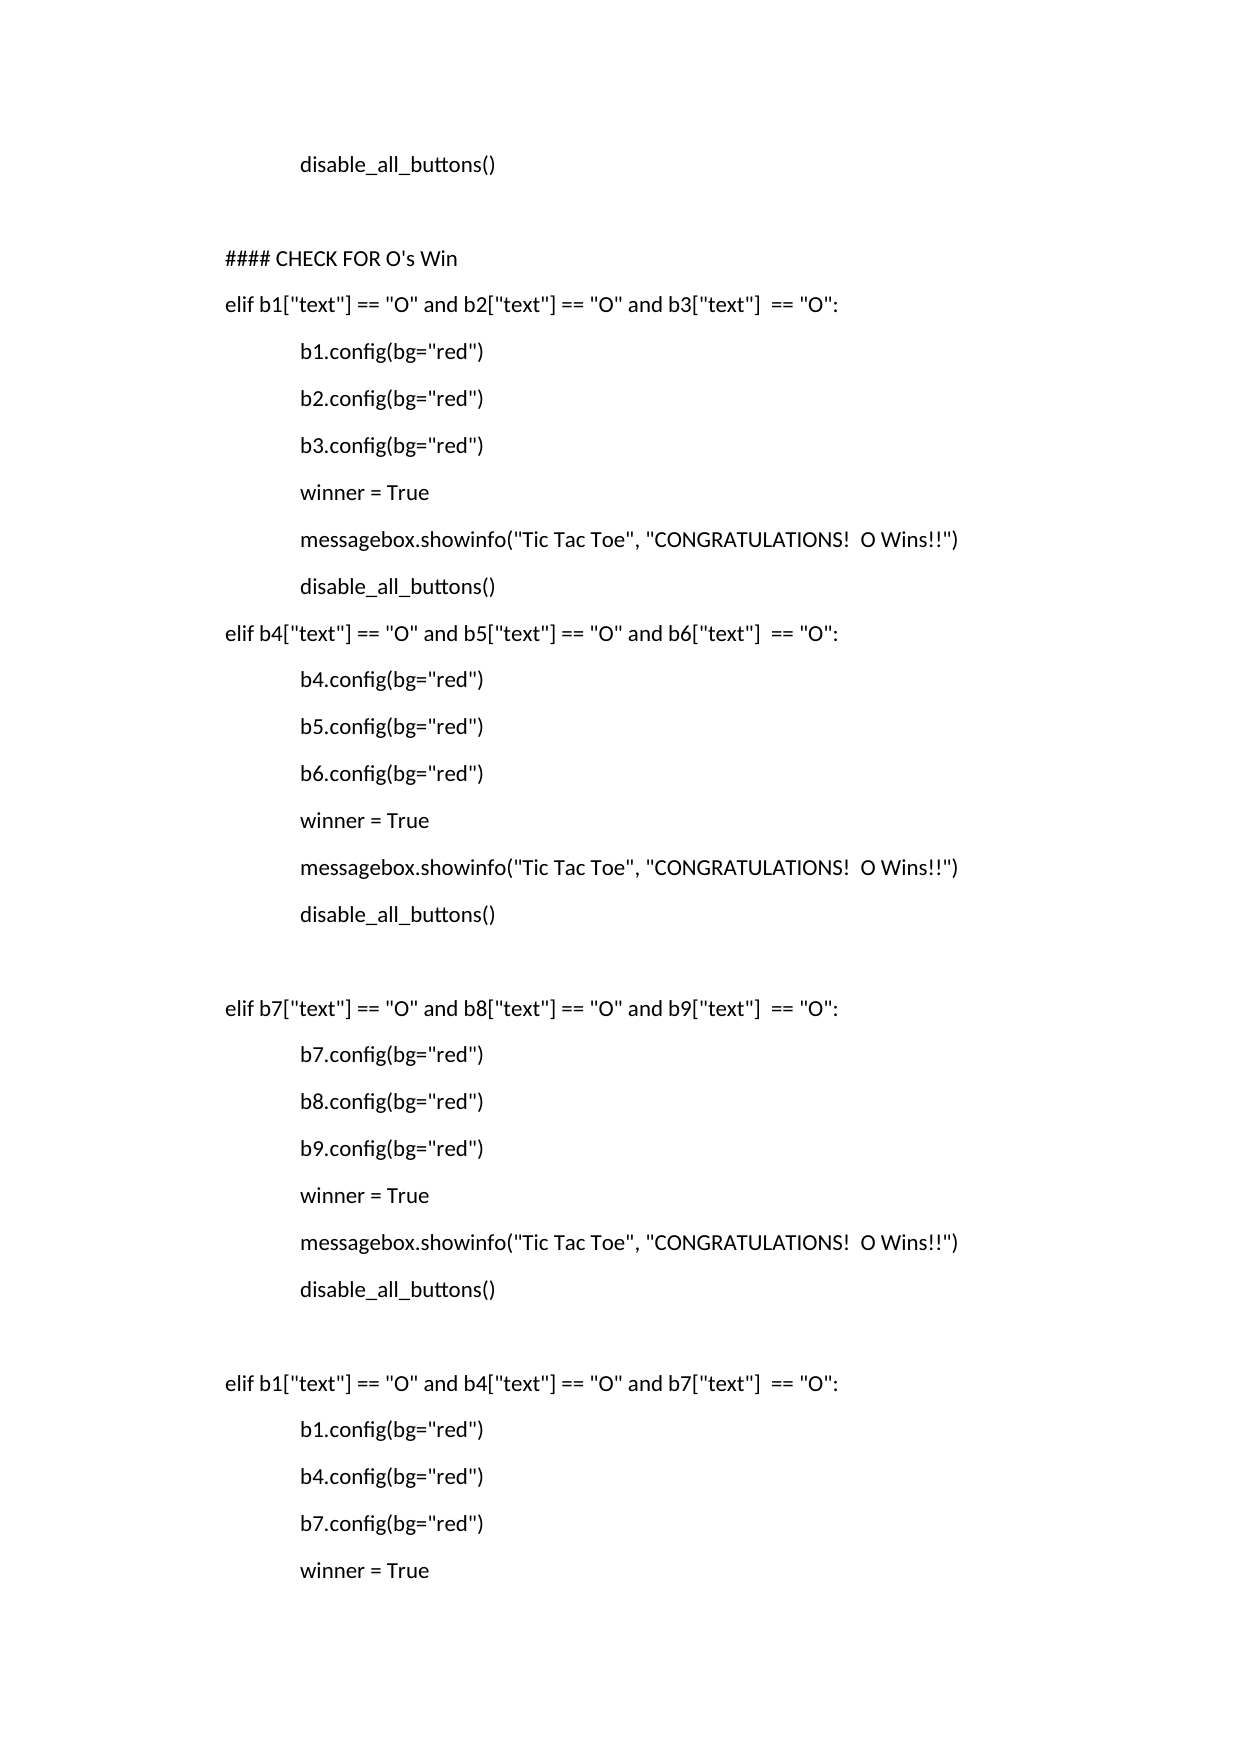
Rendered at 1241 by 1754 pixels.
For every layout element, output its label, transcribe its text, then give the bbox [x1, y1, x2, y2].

text b8.config(bg="red") [150, 1087, 1090, 1116]
text b7.config(bg="red") [150, 1509, 1090, 1537]
text b4.config(bg="red") [150, 1462, 1090, 1491]
text winner = True [150, 806, 1090, 834]
text winner = True [150, 1181, 1090, 1209]
text disable_all_buttons() [150, 572, 1090, 600]
text messagebox.showinfo("Tic Tac Toe", "CONGRATULATIONS! O Wins!!") [150, 525, 1090, 553]
text winner = True [150, 1556, 1090, 1584]
text b9.config(bg="red") [150, 1134, 1090, 1162]
text b1.config(bg="red") [150, 337, 1090, 366]
text messagebox.showinfo("Tic Tac Toe", "CONGRATULATIONS! O Wins!!") [150, 1228, 1090, 1256]
text elif b4["text"] == "O" and b5["text"] == "O" and b6["text"] == "O": [150, 619, 1090, 647]
text b1.config(bg="red") [150, 1416, 1090, 1444]
text elif b1["text"] == "O" and b4["text"] == "O" and b7["text"] == "O": [150, 1369, 1090, 1397]
text messagebox.showinfo("Tic Tac Toe", "CONGRATULATIONS! O Wins!!") [150, 853, 1090, 881]
text #### CHECK FOR O's Win [150, 244, 1090, 272]
text elif b7["text"] == "O" and b8["text"] == "O" and b9["text"] == "O": [150, 994, 1090, 1022]
text b4.config(bg="red") [150, 666, 1090, 694]
text disable_all_buttons() [150, 1275, 1090, 1303]
text elif b1["text"] == "O" and b2["text"] == "O" and b3["text"] == "O": [150, 291, 1090, 319]
text b2.config(bg="red") [150, 384, 1090, 412]
text b3.config(bg="red") [150, 431, 1090, 459]
text b5.config(bg="red") [150, 712, 1090, 741]
text disable_all_buttons() [150, 150, 1090, 178]
text b7.config(bg="red") [150, 1041, 1090, 1069]
text disable_all_buttons() [150, 900, 1090, 928]
text b6.config(bg="red") [150, 759, 1090, 787]
text winner = True [150, 478, 1090, 506]
